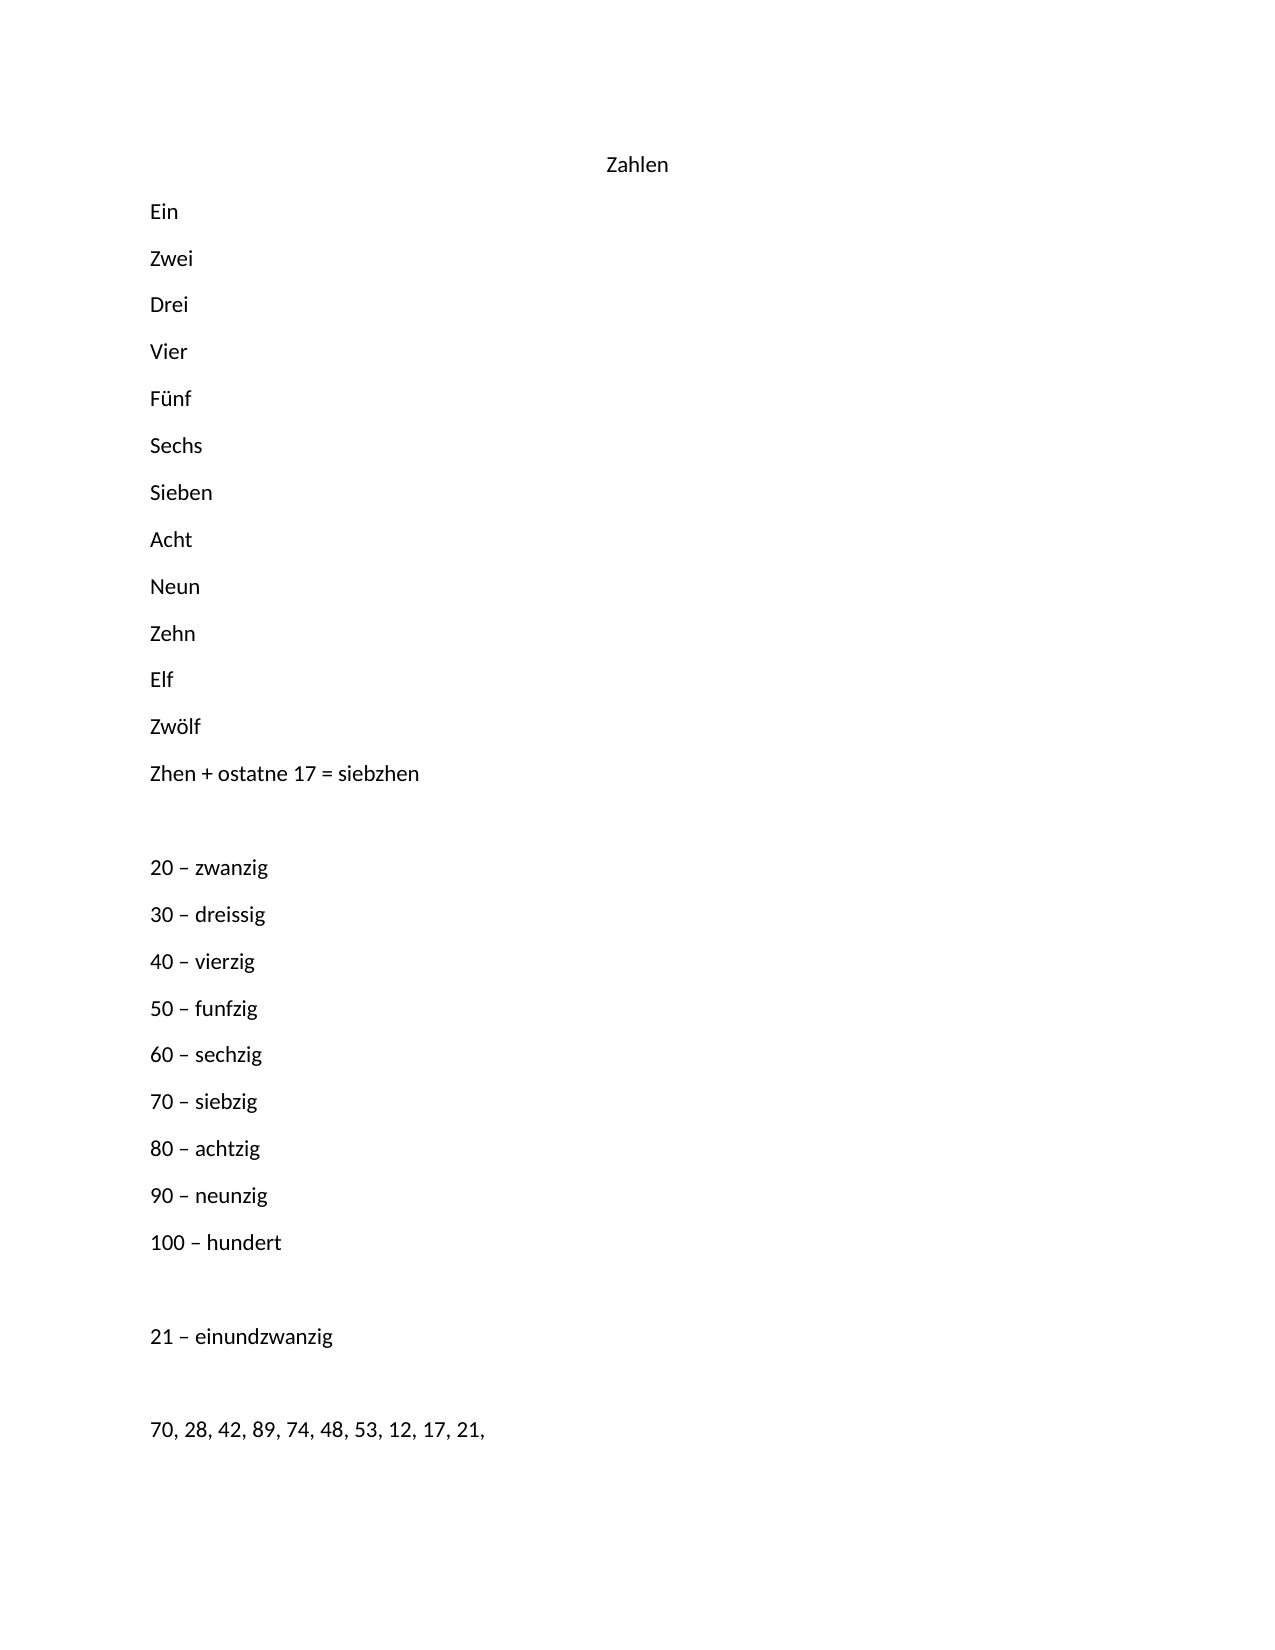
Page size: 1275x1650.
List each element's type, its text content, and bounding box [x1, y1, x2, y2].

text 80 – achtzig [150, 1134, 1125, 1162]
text 50 – funfzig [150, 994, 1125, 1022]
text 70 – siebzig [150, 1087, 1125, 1116]
text Drei [150, 291, 1125, 319]
text Sechs [150, 431, 1125, 459]
text 70, 28, 42, 89, 74, 48, 53, 12, 17, 21, [150, 1416, 1125, 1444]
text Zwölf [150, 712, 1125, 741]
text 90 – neunzig [150, 1181, 1125, 1209]
text Acht [150, 525, 1125, 553]
text 40 – vierzig [150, 947, 1125, 975]
text 100 – hundert [150, 1228, 1125, 1256]
text 30 – dreissig [150, 900, 1125, 928]
text Zehn [150, 619, 1125, 647]
text Fünf [150, 384, 1125, 412]
text Zwei [150, 244, 1125, 272]
text Ein [150, 197, 1125, 225]
text 21 – einundzwanzig [150, 1322, 1125, 1350]
text Sieben [150, 478, 1125, 506]
text 20 – zwanzig [150, 853, 1125, 881]
text Zhen + ostatne 17 = siebzhen [150, 759, 1125, 787]
text Elf [150, 666, 1125, 694]
text Vier [150, 337, 1125, 366]
text 60 – sechzig [150, 1041, 1125, 1069]
text Neun [150, 572, 1125, 600]
text Zahlen [150, 150, 1125, 178]
